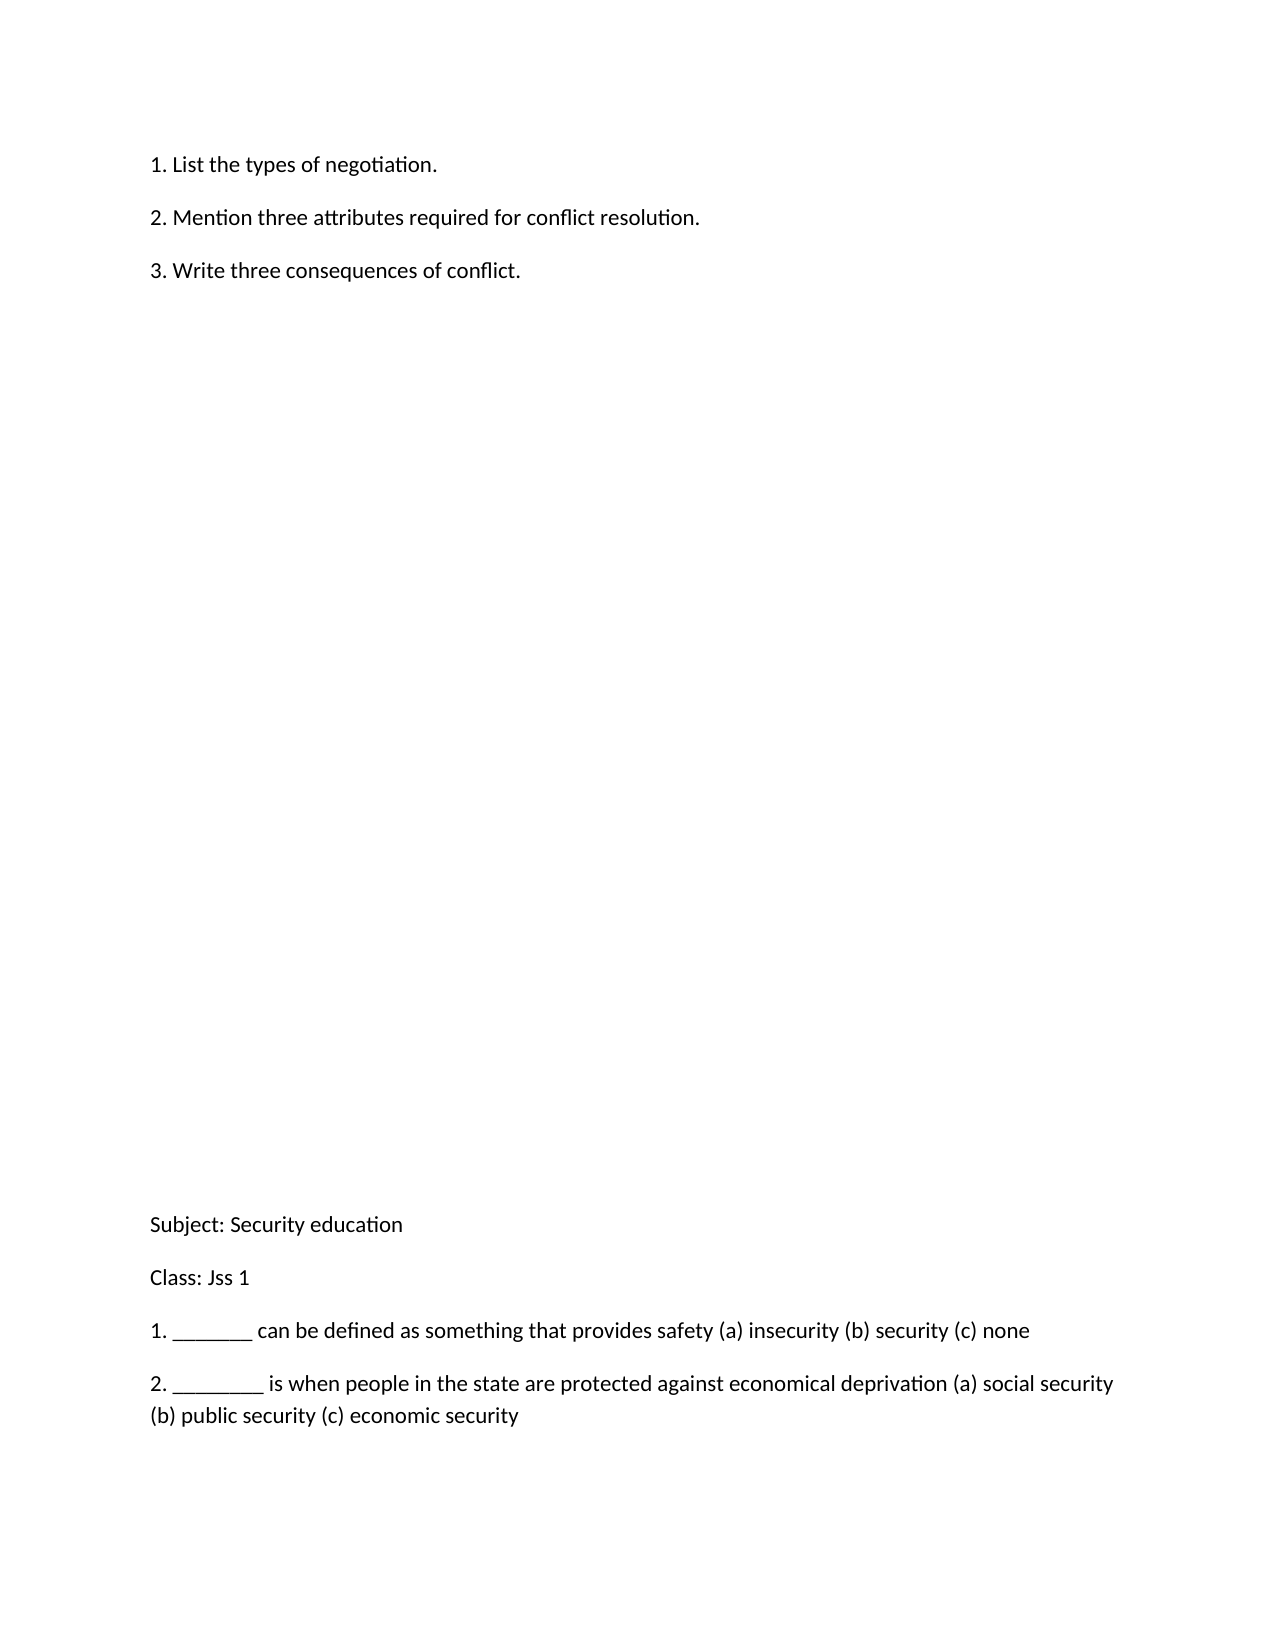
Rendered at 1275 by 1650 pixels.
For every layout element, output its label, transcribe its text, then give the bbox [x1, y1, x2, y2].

text Class: Jss 1 [150, 1263, 1125, 1291]
text 3. Write three consequences of conflict. [150, 256, 1125, 284]
text 1. List the types of negotiation. [150, 150, 1125, 178]
text 1. _______ can be defined as something that provides safety (a) insecurity (b) security (c) none [150, 1316, 1125, 1344]
text 2. ________ is when people in the state are protected against economical deprivation (a) social security (b) public security (c) economic security [150, 1369, 1125, 1430]
text Subject: Security education [150, 1210, 1125, 1238]
text 2. Mention three attributes required for conflict resolution. [150, 203, 1125, 231]
